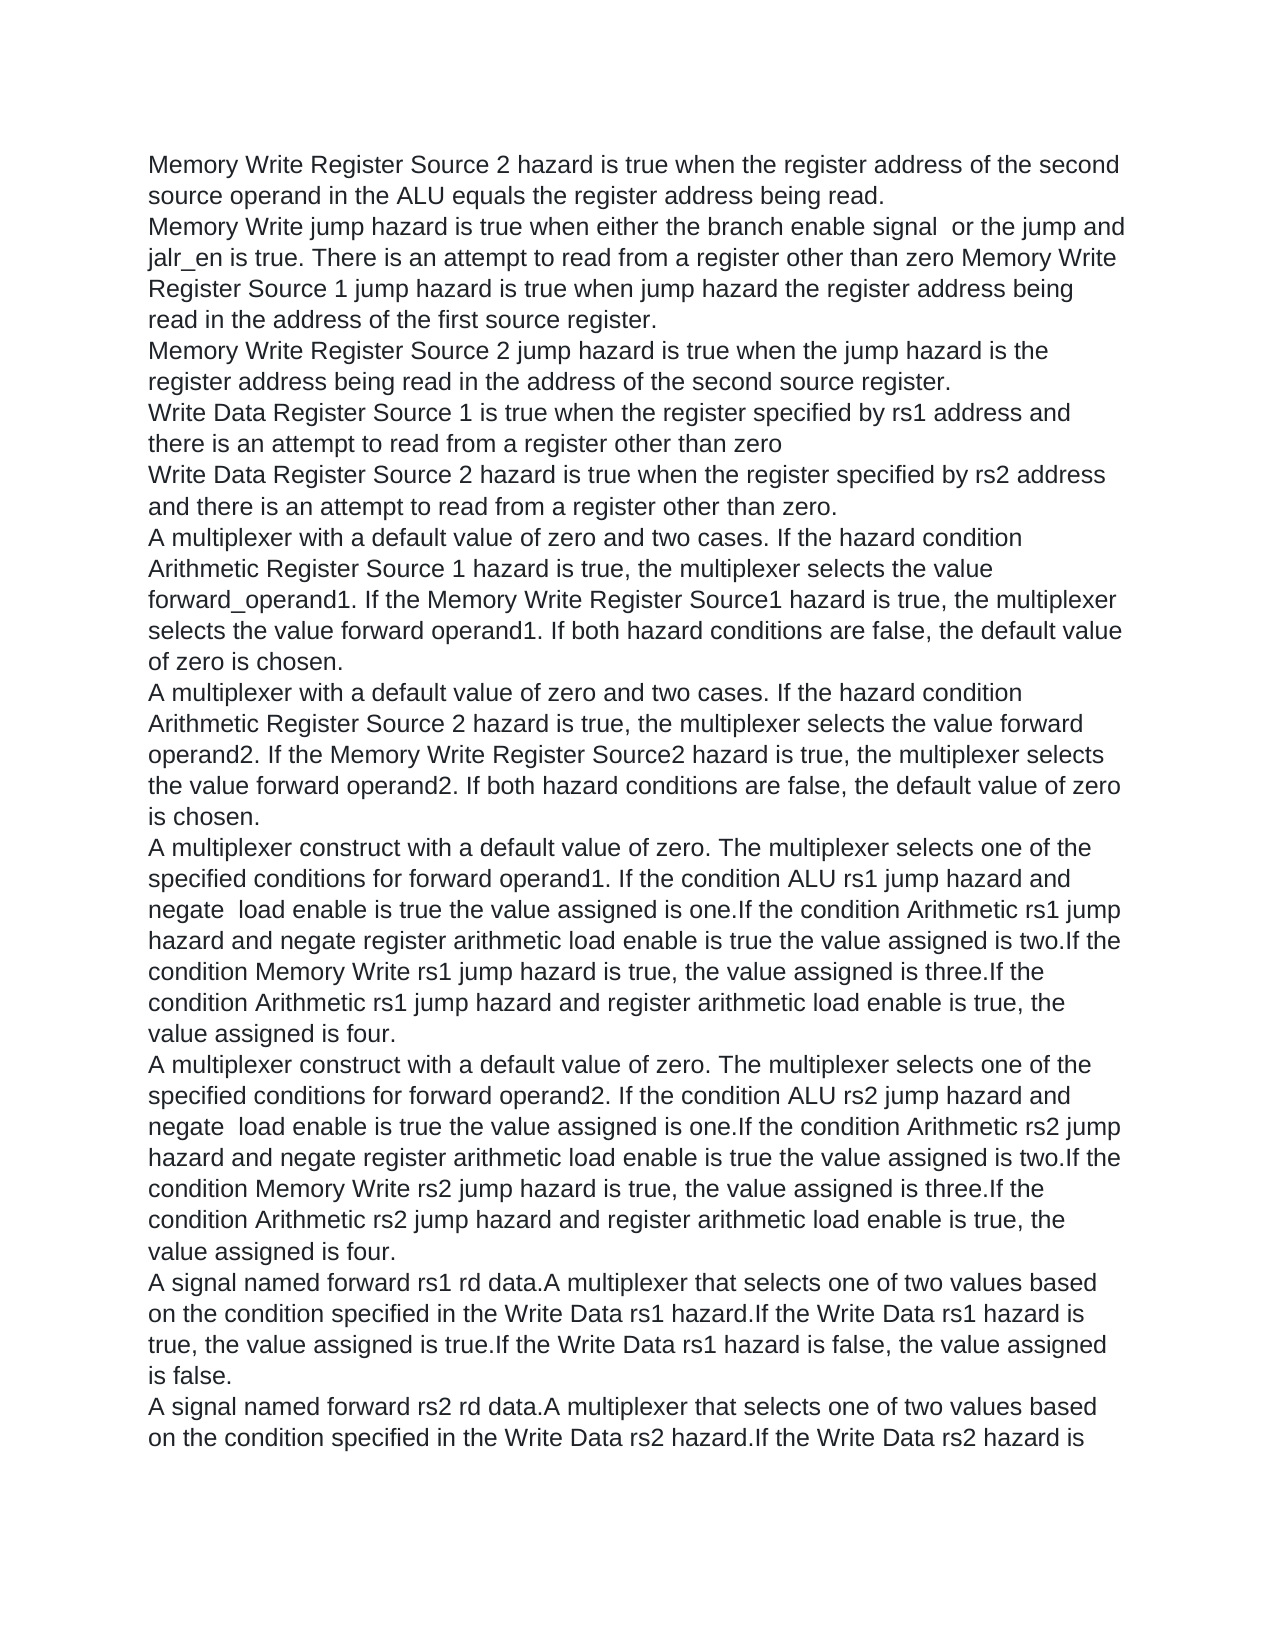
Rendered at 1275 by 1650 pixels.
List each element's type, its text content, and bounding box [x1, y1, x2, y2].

text Memory Write jump hazard is true when either the branch enable signal or the jump and jalr_en is true. There is an attempt to read from a register other than zero Memory Write Register Source 1 jump hazard is true when jump hazard the register address being read in the address of the first source register. [148, 212, 1127, 334]
text A multiplexer construct with a default value of zero. The multiplexer selects one of the specified conditions for forward operand2. If the condition ALU rs2 jump hazard and negate load enable is true the value assigned is one.If the condition Arithmetic rs2 jump hazard and negate register arithmetic load enable is true the value assigned is two.If the condition Memory Write rs2 jump hazard is true, the value assigned is three.If the condition Arithmetic rs2 jump hazard and register arithmetic load enable is true, the value assigned is four. [148, 1050, 1127, 1265]
text Memory Write Register Source 2 jump hazard is true when the jump hazard is the register address being read in the address of the second source register. [148, 336, 1127, 396]
text Memory Write Register Source 2 hazard is true when the register address of the second source operand in the ALU equals the register address being read. [148, 150, 1127, 210]
text Write Data Register Source 2 hazard is true when the register specified by rs2 address and there is an attempt to read from a register other than zero. [148, 460, 1127, 520]
text Write Data Register Source 1 is true when the register specified by rs1 address and there is an attempt to read from a register other than zero [148, 398, 1127, 458]
text A signal named forward rs1 rd data.A multiplexer that selects one of two values based on the condition specified in the Write Data rs1 hazard.If the Write Data rs1 hazard is true, the value assigned is true.If the Write Data rs1 hazard is false, the value assigned is false. [148, 1267, 1127, 1389]
text A multiplexer construct with a default value of zero. The multiplexer selects one of the specified conditions for forward operand1. If the condition ALU rs1 jump hazard and negate load enable is true the value assigned is one.If the condition Arithmetic rs1 jump hazard and negate register arithmetic load enable is true the value assigned is two.If the condition Memory Write rs1 jump hazard is true, the value assigned is three.If the condition Arithmetic rs1 jump hazard and register arithmetic load enable is true, the value assigned is four. [148, 833, 1127, 1048]
text A multiplexer with a default value of zero and two cases. If the hazard condition Arithmetic Register Source 1 hazard is true, the multiplexer selects the value forward_operand1. If the Memory Write Register Source1 hazard is true, the multiplexer selects the value forward operand1. If both hazard conditions are false, the default value of zero is chosen. [148, 522, 1127, 675]
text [148, 1392, 1127, 1451]
text A multiplexer with a default value of zero and two cases. If the hazard condition Arithmetic Register Source 2 hazard is true, the multiplexer selects the value forward operand2. If the Memory Write Register Source2 hazard is true, the multiplexer selects the value forward operand2. If both hazard conditions are false, the default value of zero is chosen. [148, 678, 1127, 831]
